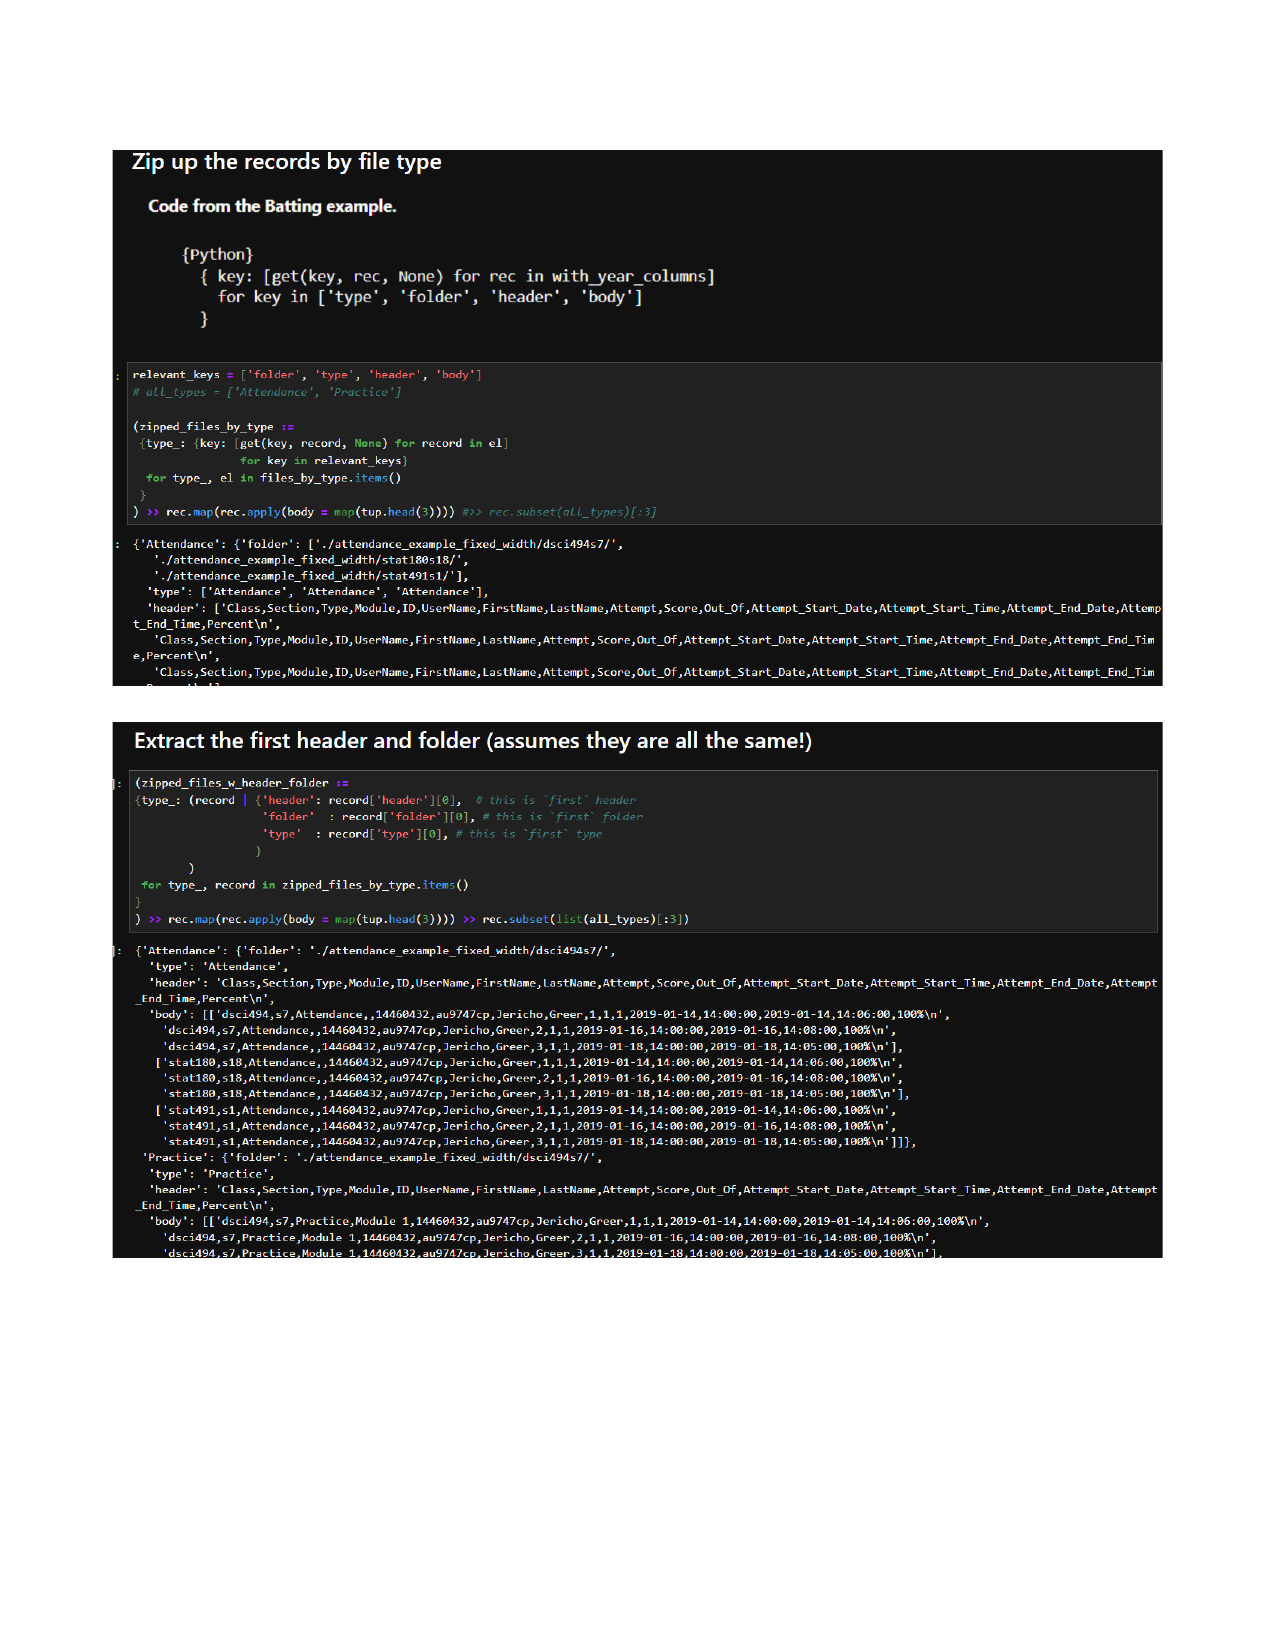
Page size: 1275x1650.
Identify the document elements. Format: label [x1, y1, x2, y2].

picture [112, 722, 1163, 1258]
picture [112, 150, 1163, 686]
